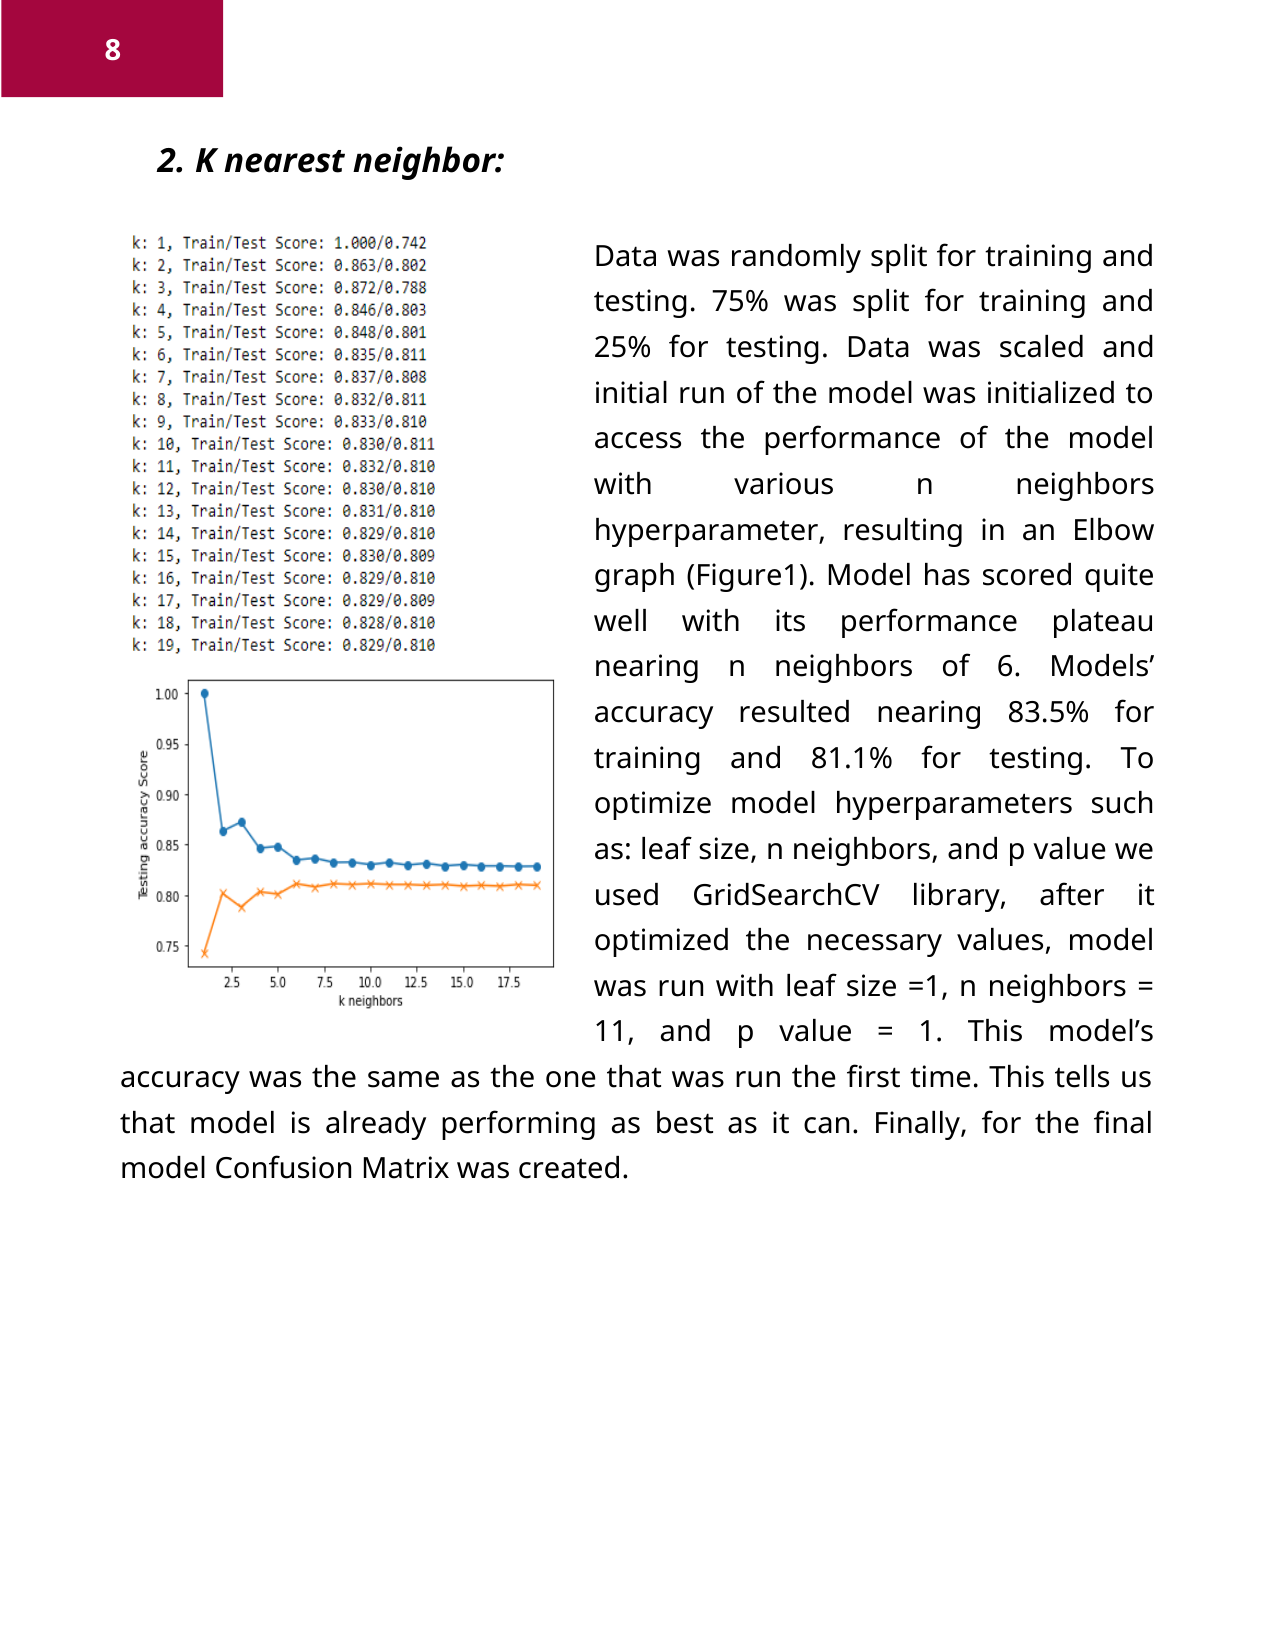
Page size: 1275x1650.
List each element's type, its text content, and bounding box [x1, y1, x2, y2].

subtitle K nearest neighbor: [157, 137, 1155, 183]
picture [120, 229, 575, 1019]
